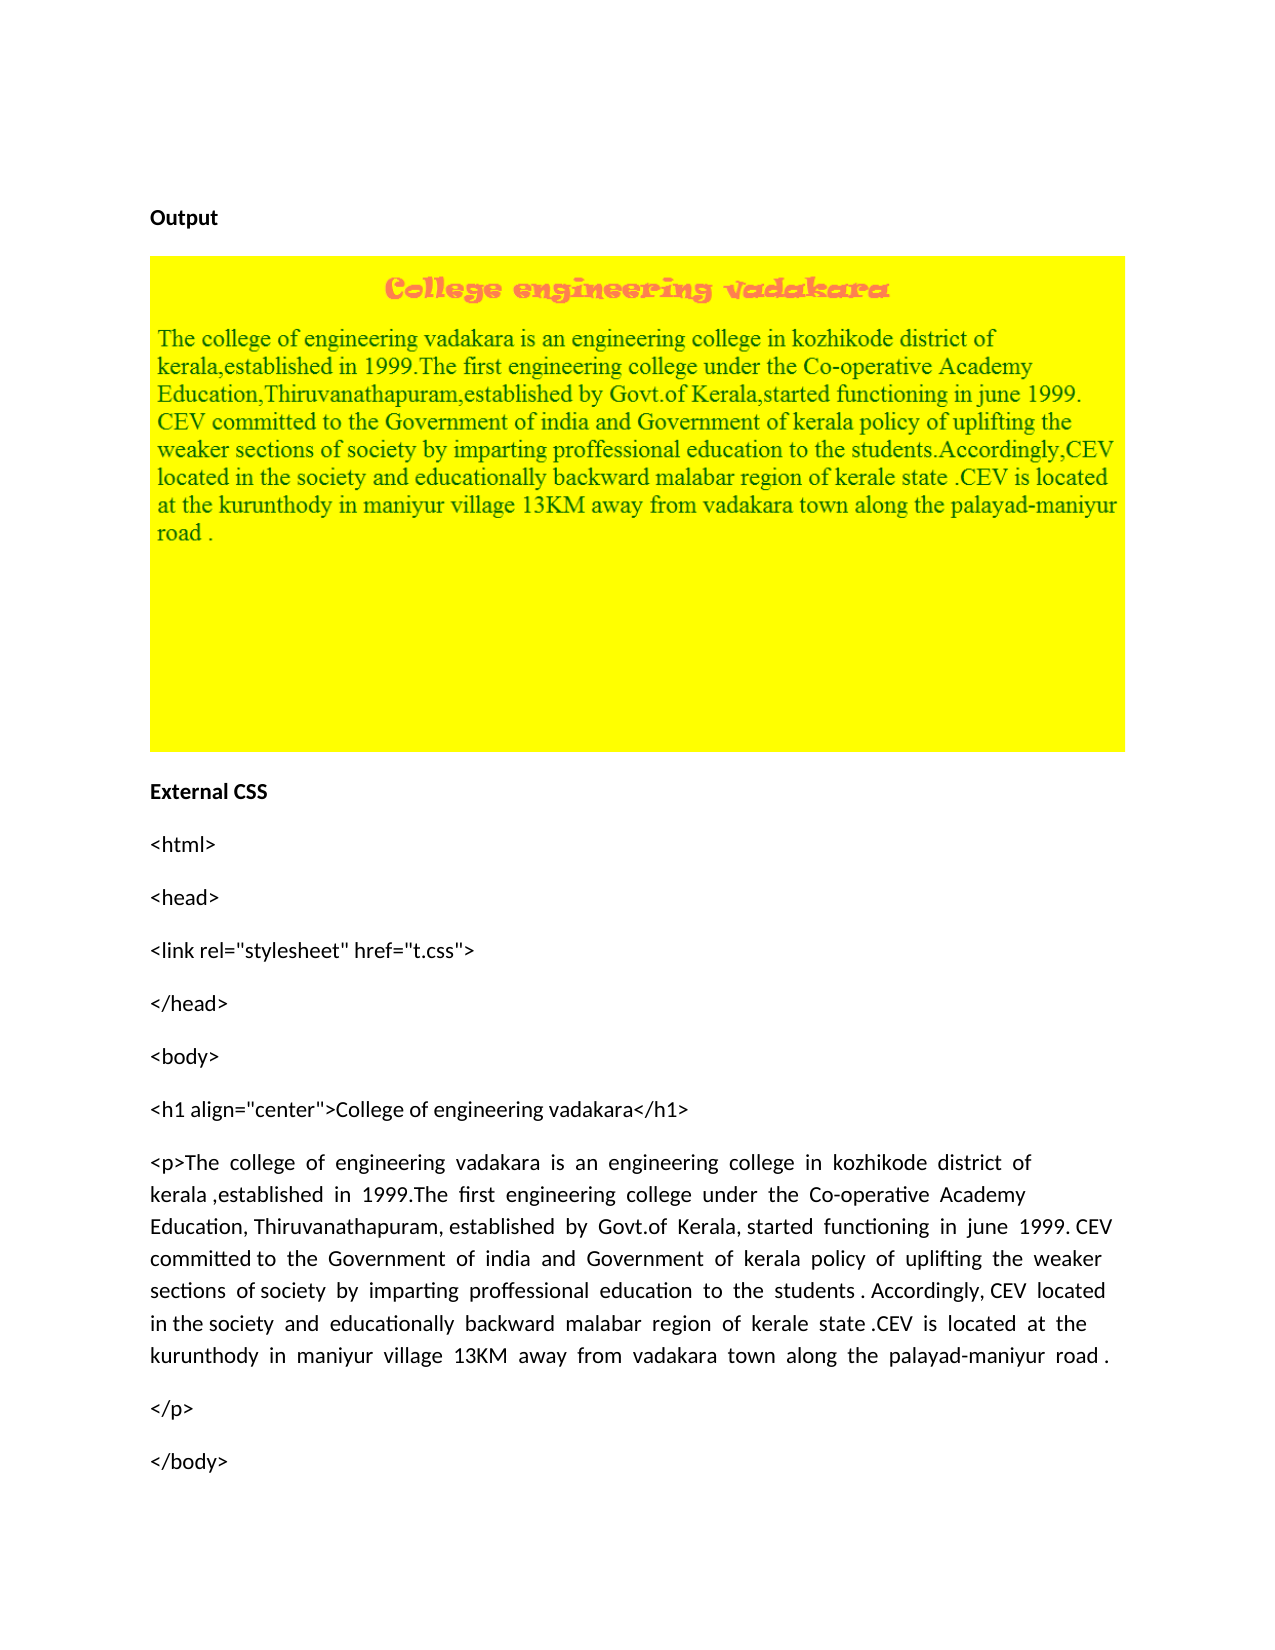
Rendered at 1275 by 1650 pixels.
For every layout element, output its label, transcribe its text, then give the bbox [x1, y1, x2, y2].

text Output [150, 203, 1125, 231]
text <h1 align="center">College of engineering vadakara</h1> [150, 1095, 1125, 1123]
picture [150, 256, 1125, 752]
text <body> [150, 1042, 1125, 1070]
text <html> [150, 830, 1125, 858]
text </p> [150, 1394, 1125, 1422]
text <link rel="stylesheet" href="t.css"> [150, 936, 1125, 964]
text <head> [150, 883, 1125, 911]
text </head> [150, 989, 1125, 1017]
text </body> [150, 1447, 1125, 1475]
text <p>The college of engineering vadakara is an engineering college in kozhikode district of kerala ,established in 1999.The first engineering college under the Co-operative Academy Education, Thiruvanathapuram, established by Govt.of Kerala, started functioning in june 1999. CEV committed to the Government of india and Government of kerala policy of uplifting the weaker sections of society by imparting proffessional education to the students . Accordingly, CEV located in the society and educationally backward malabar region of kerale state .CEV is located at the kurunthody in maniyur village 13KM away from vadakara town along the palayad-maniyur road . [150, 1148, 1125, 1369]
text External CSS [150, 777, 1125, 805]
